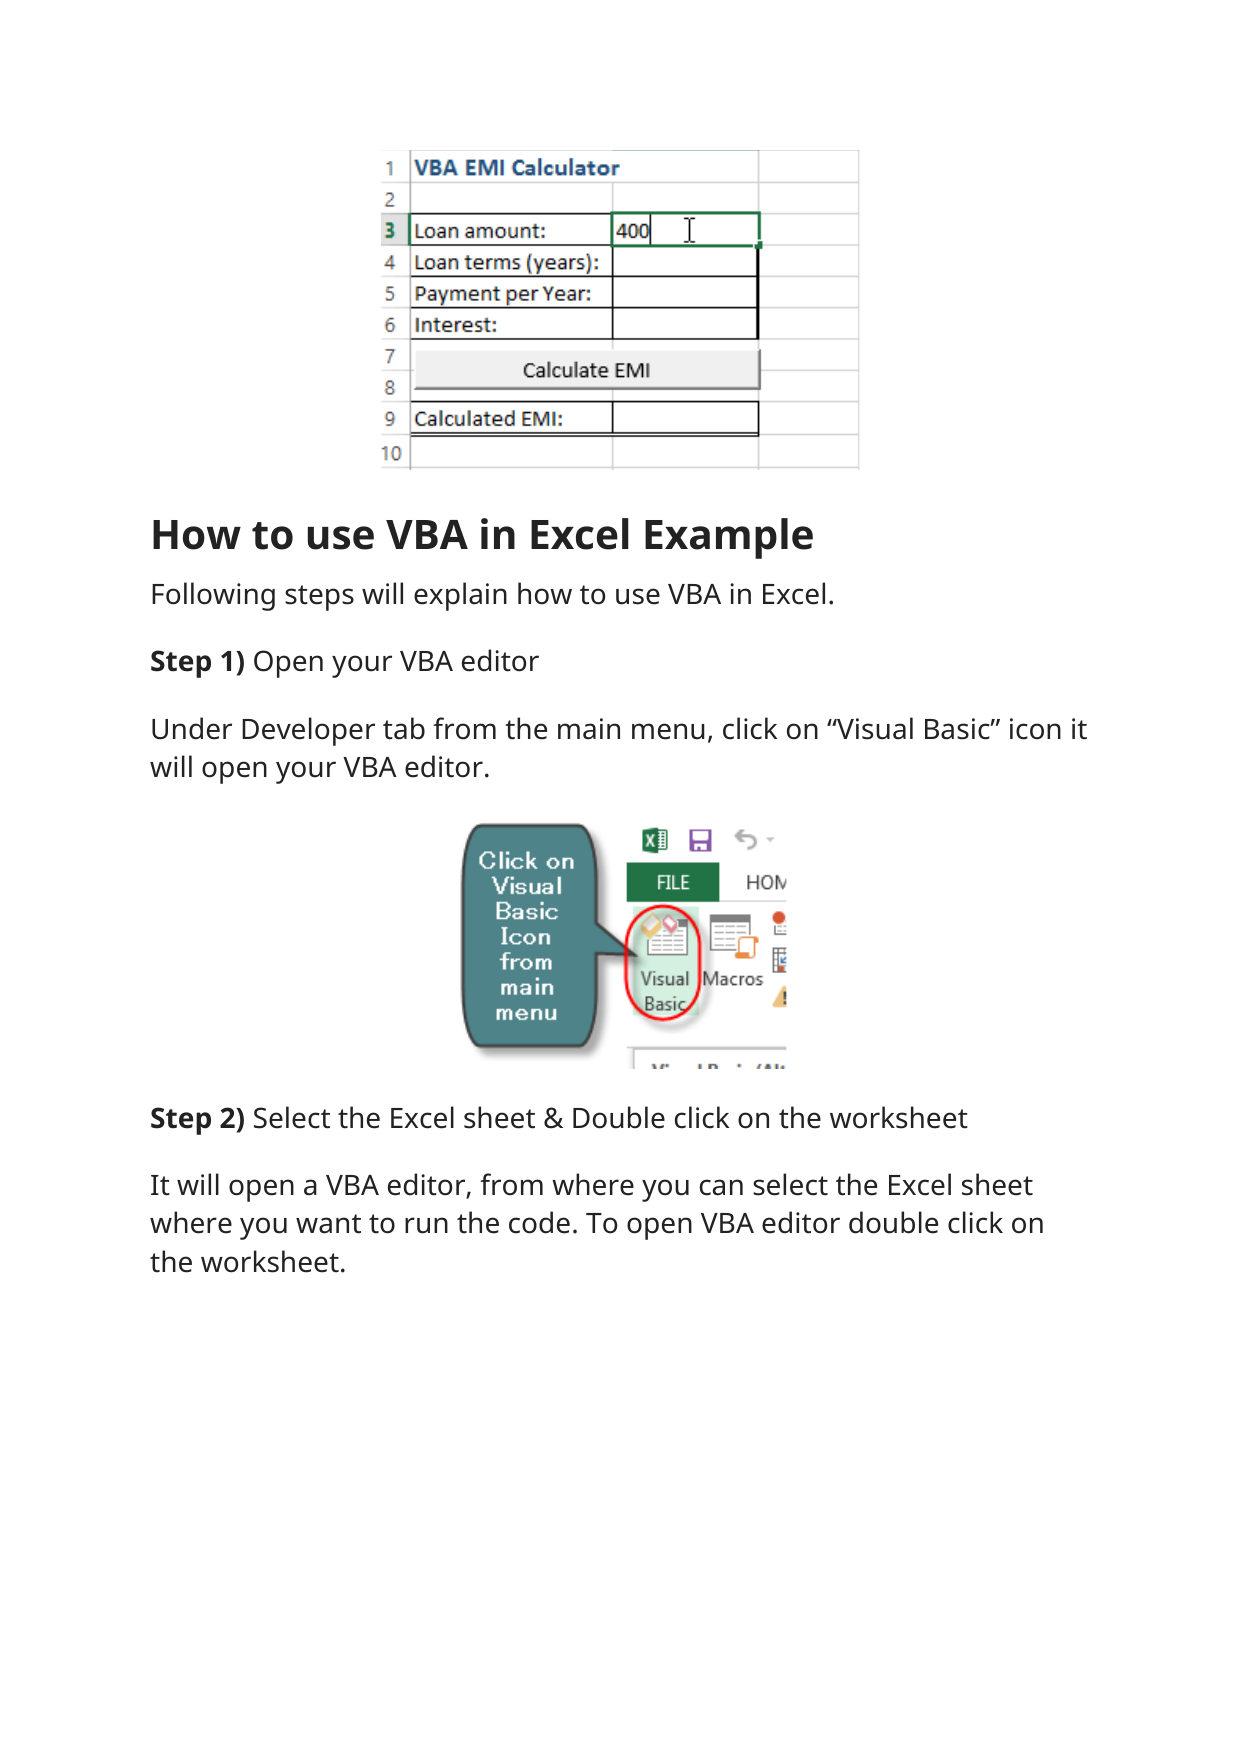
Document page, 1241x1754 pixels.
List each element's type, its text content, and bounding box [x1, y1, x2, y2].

text How to use VBA in Excel Example [150, 499, 1090, 562]
text Under Developer tab from the main menu, click on “Visual Basic” icon it will open your VBA editor. [150, 709, 1090, 786]
text Following steps will explain how to use VBA in Excel. [150, 574, 1090, 612]
text Step 1) Open your VBA editor [150, 642, 1090, 680]
picture [453, 815, 787, 1069]
text It will open a VBA editor, from where you can select the Excel sheet where you want to run the code. To open VBA editor double click on the worksheet. [150, 1165, 1090, 1280]
picture [380, 150, 860, 470]
text Step 2) Select the Excel sheet & Double click on the worksheet [150, 1098, 1090, 1136]
